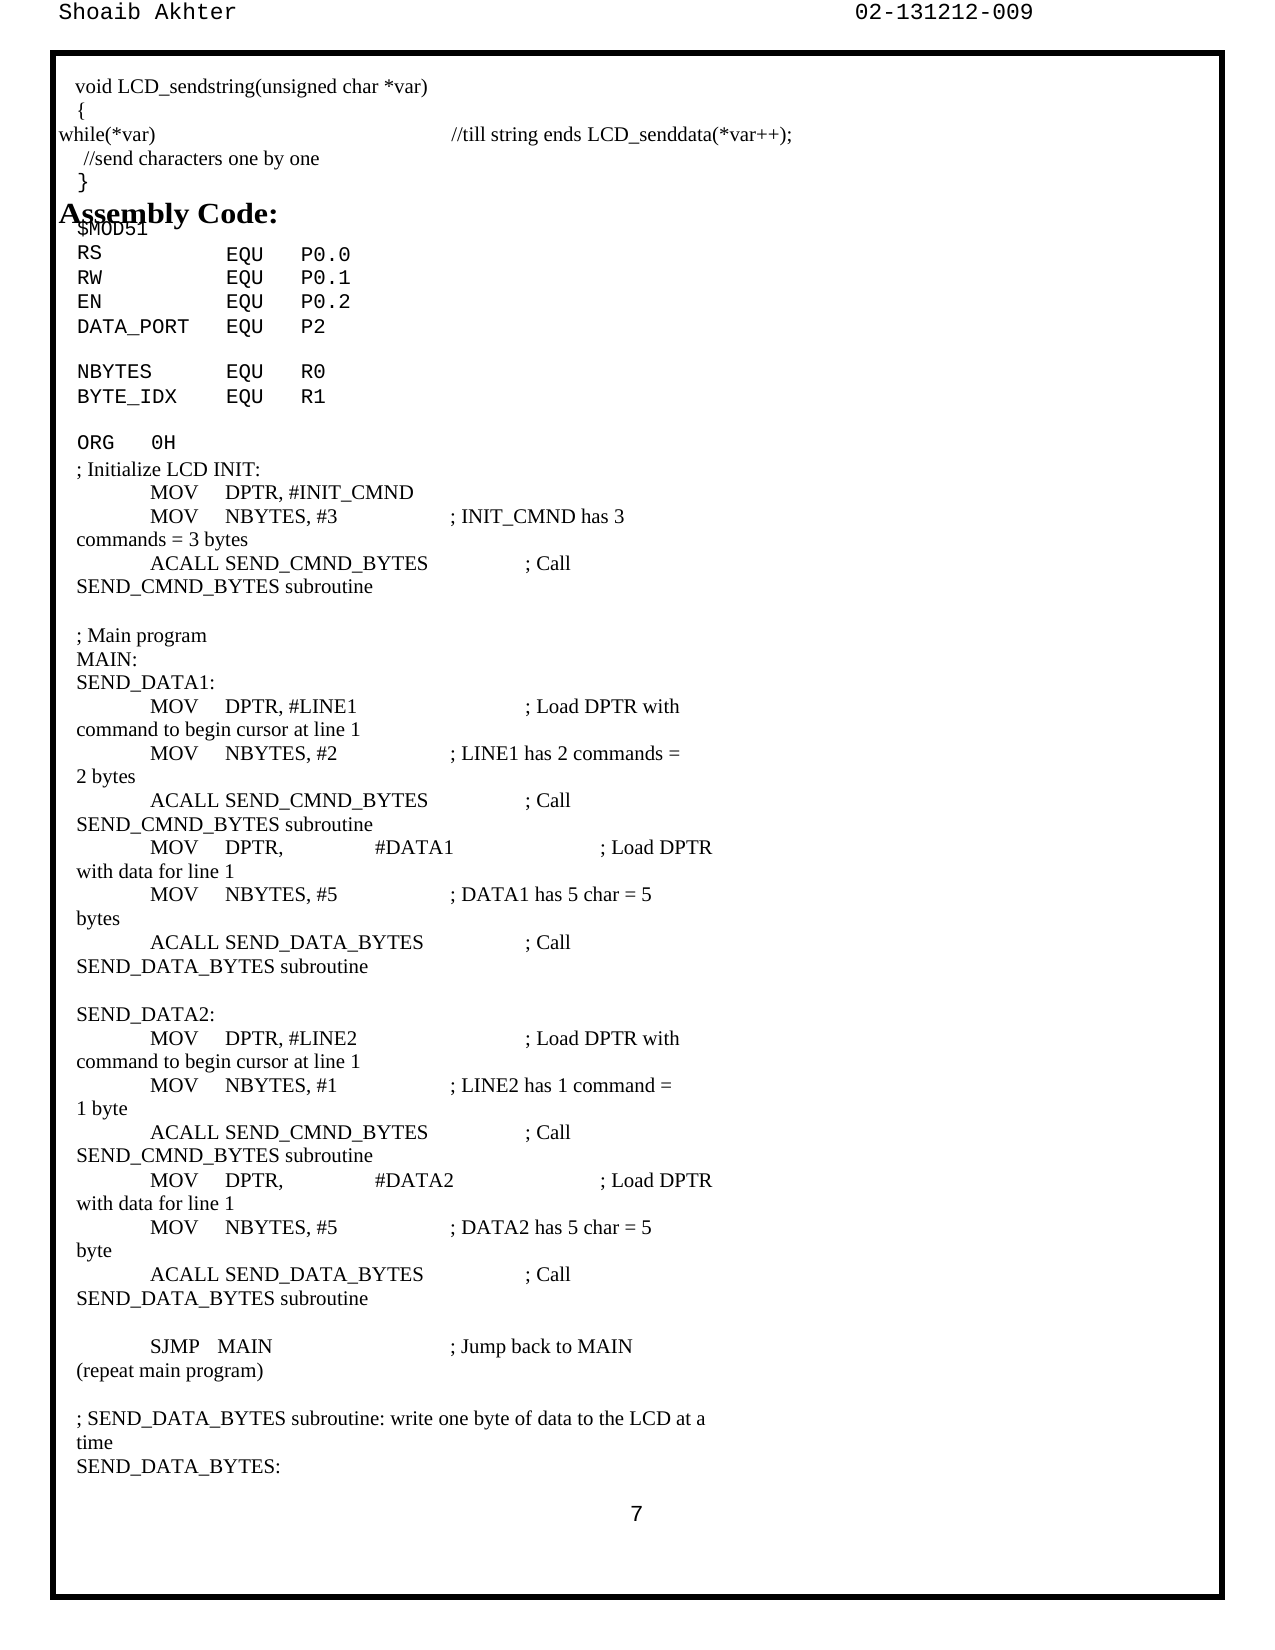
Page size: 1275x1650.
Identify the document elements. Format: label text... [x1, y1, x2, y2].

text SEND_CMND_BYTES subroutine [76, 812, 1214, 836]
text ; Initialize LCD INIT: [76, 456, 278, 481]
text ; SEND_DATA_BYTES subroutine: write one byte of data to the LCD at a time [76, 1406, 741, 1454]
text MOV NBYTES, #1 ; LINE2 has 1 command = [150, 1073, 1214, 1097]
text SEND_DATA1: [76, 671, 1214, 694]
text command to begin cursor at line 1 [76, 718, 1214, 742]
text MOV DPTR, #LINE2 ; Load DPTR with [150, 1026, 1214, 1050]
text ACALL SEND_CMND_BYTES ; Call [150, 789, 1214, 812]
text ; Main program MAIN: [76, 623, 253, 671]
text ACALL SEND_DATA_BYTES ; Call [150, 1263, 1214, 1286]
text SEND_DATA_BYTES subroutine [76, 954, 1214, 978]
text ACALL SEND_DATA_BYTES ; Call [150, 930, 1214, 954]
text commands = 3 bytes [76, 528, 1214, 551]
text MOV DPTR, #LINE1 ; Load DPTR with [150, 694, 1214, 718]
text 1 byte [76, 1097, 1214, 1120]
text byte [76, 1239, 1214, 1262]
text MOV DPTR, #DATA2 ; Load DPTR [150, 1168, 1214, 1192]
text SEND_DATA2: [76, 1002, 1214, 1026]
text with data for line 1 [76, 1192, 1214, 1215]
text SEND_CMND_BYTES subroutine [76, 575, 1214, 598]
text SJMP MAIN ; Jump back to MAIN (repeat main program) [76, 1334, 688, 1382]
text MOV NBYTES, #5 ; DATA2 has 5 char = 5 [150, 1215, 1214, 1239]
text MOV NBYTES, #5 ; DATA1 has 5 char = 5 [150, 883, 1214, 907]
text ACALL SEND_CMND_BYTES ; Call [150, 1120, 1214, 1144]
text SEND_DATA_BYTES: [76, 1454, 1214, 1478]
text void LCD_sendstring(unsigned char *var) [75, 75, 1214, 98]
text MOV NBYTES, #2 ; LINE1 has 2 commands = [150, 742, 1214, 765]
text with data for line 1 [76, 859, 1214, 883]
text while(*var) //till string ends LCD_senddata(*var++); //send characters one by one [58, 122, 801, 170]
text bytes [76, 907, 1214, 930]
text SEND_DATA_BYTES subroutine [76, 1286, 1214, 1310]
text 2 bytes [76, 765, 1214, 789]
text { [76, 98, 1214, 122]
text MOV DPTR, #DATA1 ; Load DPTR [150, 836, 1214, 859]
text MOV NBYTES, #3 ; INIT_CMND has 3 [150, 504, 1214, 528]
text SEND_CMND_BYTES subroutine [76, 1144, 1214, 1168]
text MOV DPTR, #INIT_CMND [150, 481, 1214, 504]
text ACALL SEND_CMND_BYTES ; Call [150, 551, 1214, 575]
text command to begin cursor at line 1 [76, 1050, 1214, 1073]
text Assembly Code: [58, 197, 1214, 230]
